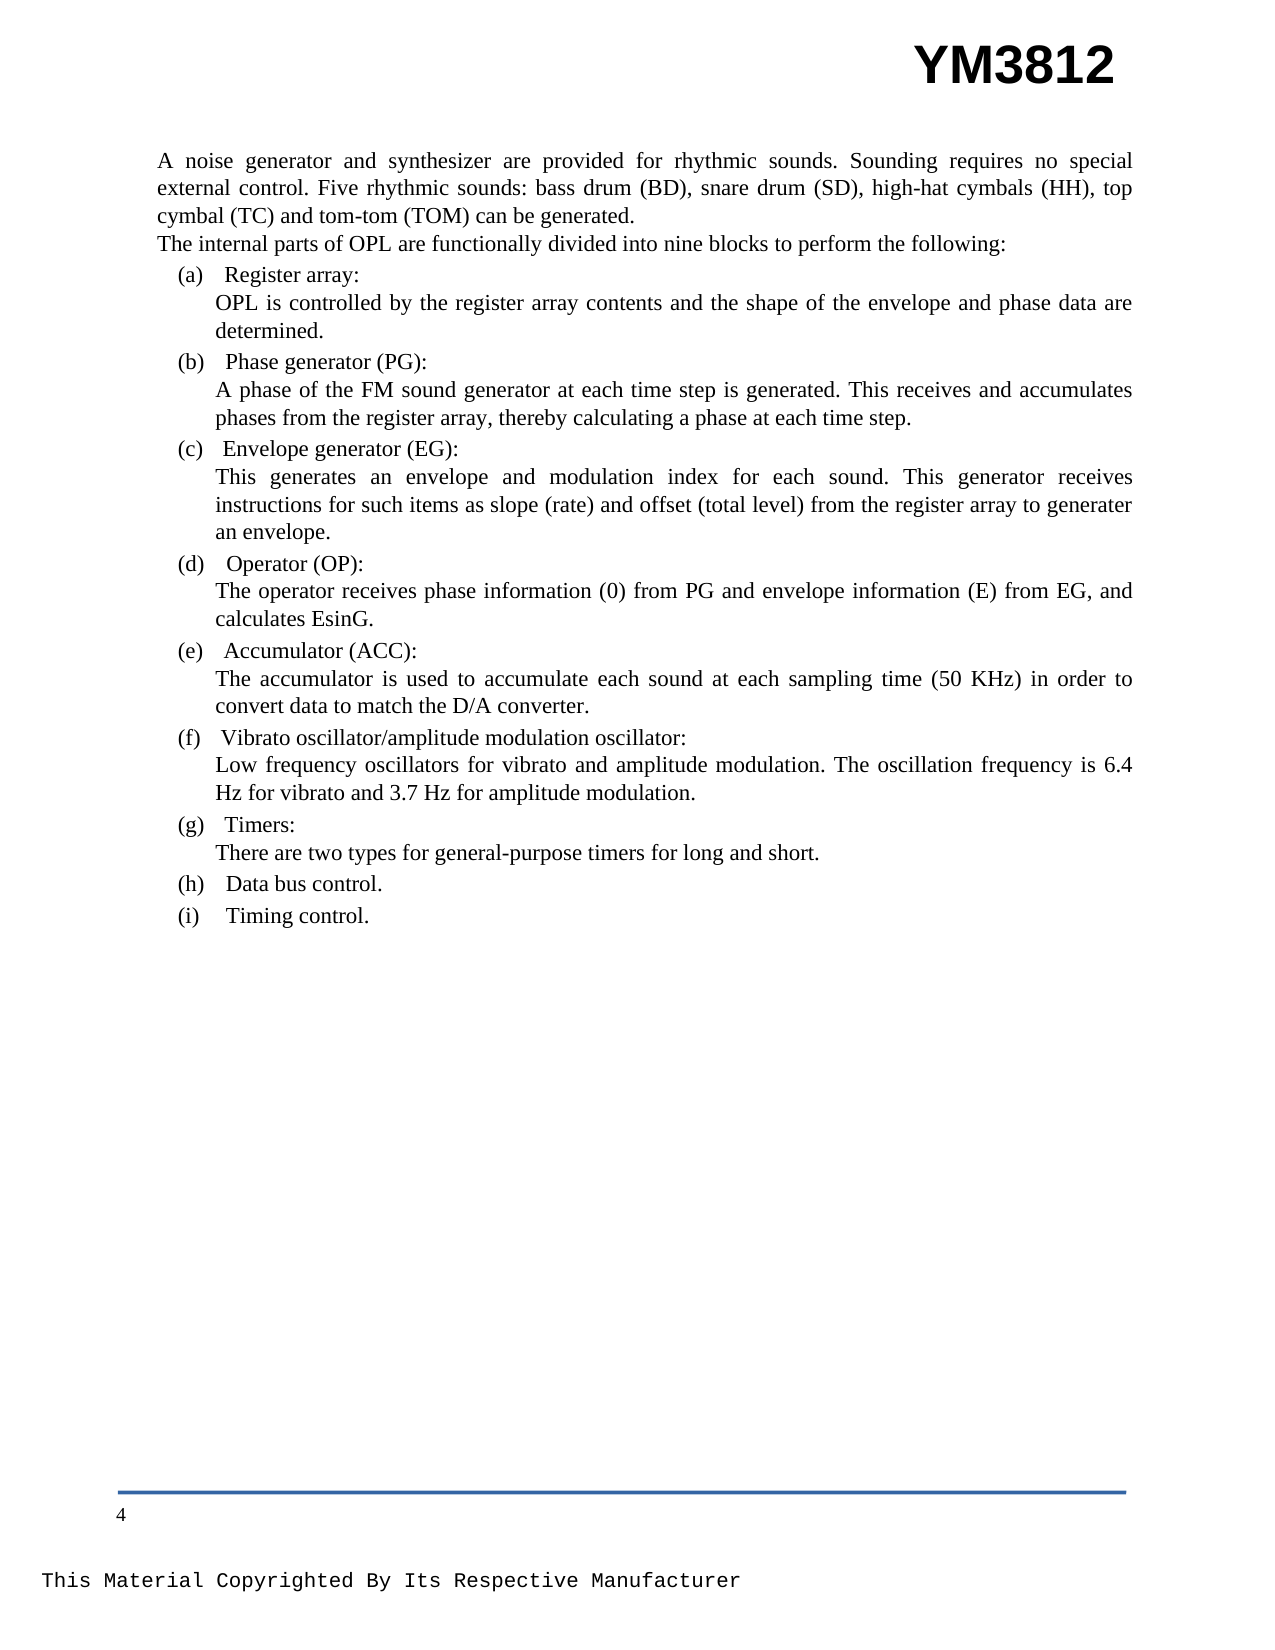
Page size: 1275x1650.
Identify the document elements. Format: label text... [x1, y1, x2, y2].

text OPL is controlled by the register array contents and the shape of the envelope and phase data are determined. [215, 289, 1135, 343]
list Accumulator (ACC): [132, 637, 1135, 663]
list Vibrato oscillator/amplitude modulation oscillator: [132, 724, 1135, 750]
list Operator (OP): [132, 550, 1135, 576]
list Timers: [132, 811, 1135, 837]
text A phase of the FM sound generator at each time step is generated. This receives and accumulates phases from the register array, thereby calculating a phase at each time step. [215, 376, 1135, 430]
text A noise generator and synthesizer are provided for rhythmic sounds. Sounding requires no special external control. Five rhythmic sounds: bass drum (BD), snare drum (SD), high-hat cymbals (HH), top cymbal (TC) and tom-tom (TOM) can be generated. [157, 147, 1135, 228]
list Data bus control. [132, 870, 1135, 897]
text The accumulator is used to accumulate each sound at each sampling time (50 KHz) in order to convert data to match the D/A converter. [215, 664, 1135, 718]
list Phase generator (PG): [132, 348, 1135, 375]
list Timing control. [132, 902, 1135, 928]
text Low frequency oscillators for vibrato and amplitude modulation. The oscillation frequency is 6.4 Hz for vibrato and 3.7 Hz for amplitude modulation. [215, 752, 1135, 806]
text The operator receives phase information (0) from PG and envelope information (E) from EG, and calculates EsinG. [215, 578, 1135, 632]
text This Material Copyrighted By Its Respective Manufacturer [41, 1569, 741, 1593]
text There are two types for general-purpose timers for long and short. [132, 838, 1135, 865]
text YM3812 [913, 33, 1115, 95]
text This generates an envelope and modulation index for each sound. This generator receives instructions for such items as slope (rate) and offset (total level) from the register array to generater an envelope. [215, 463, 1135, 544]
list Register array: [132, 261, 1135, 288]
text The internal parts of OPL are functionally divided into nine blocks to perform the following: [132, 230, 1135, 256]
list Envelope generator (EG): [132, 435, 1135, 462]
